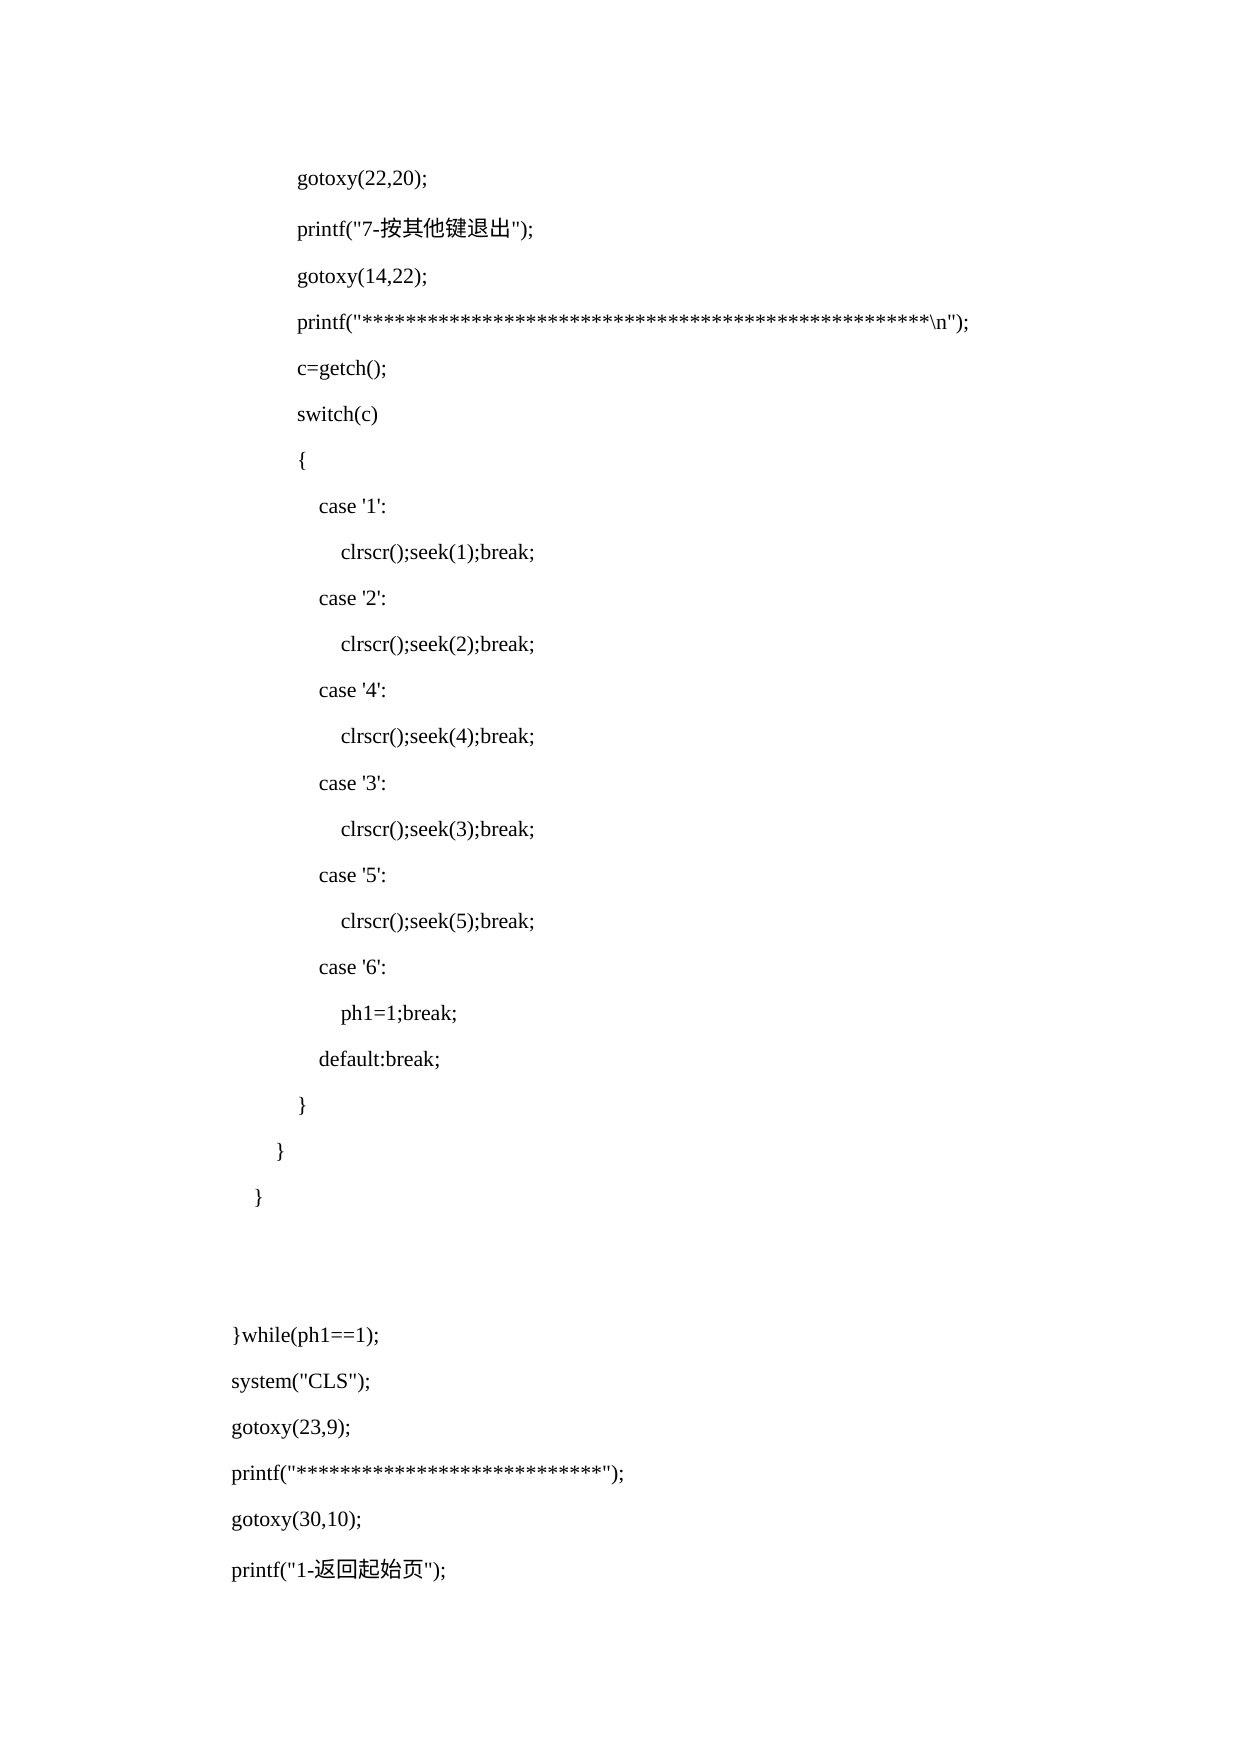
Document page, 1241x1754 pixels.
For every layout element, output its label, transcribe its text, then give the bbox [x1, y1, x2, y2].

text gotoxy(23,9); [187, 1414, 1053, 1439]
text case '4': [187, 677, 1053, 703]
text } [187, 1138, 1053, 1163]
text case '1': [187, 493, 1053, 518]
text system("CLS"); [187, 1368, 1053, 1393]
text gotoxy(22,20); [187, 164, 1053, 190]
text case '3': [187, 769, 1053, 795]
text c=getch(); [187, 355, 1053, 380]
text default:break; [187, 1046, 1053, 1071]
text gotoxy(30,10); [187, 1506, 1053, 1531]
text clrscr();seek(4);break; [187, 723, 1053, 749]
text printf("****************************"); [187, 1460, 1053, 1485]
text case '2': [187, 585, 1053, 611]
text clrscr();seek(3);break; [187, 816, 1053, 841]
text printf("1-返回起始页"); [187, 1552, 1053, 1584]
text { [187, 447, 1053, 472]
text } [187, 1184, 1053, 1209]
text case '5': [187, 862, 1053, 887]
text } [187, 1092, 1053, 1117]
text printf("7-按其他键退出"); [187, 211, 1053, 242]
text gotoxy(14,22); [187, 263, 1053, 288]
text clrscr();seek(2);break; [187, 631, 1053, 657]
text switch(c) [187, 401, 1053, 426]
text clrscr();seek(1);break; [187, 539, 1053, 564]
text case '6': [187, 954, 1053, 979]
text ph1=1;break; [187, 1000, 1053, 1025]
text clrscr();seek(5);break; [187, 908, 1053, 933]
text }while(ph1==1); [187, 1322, 1053, 1347]
text printf("****************************************************\n"); [187, 309, 1053, 334]
